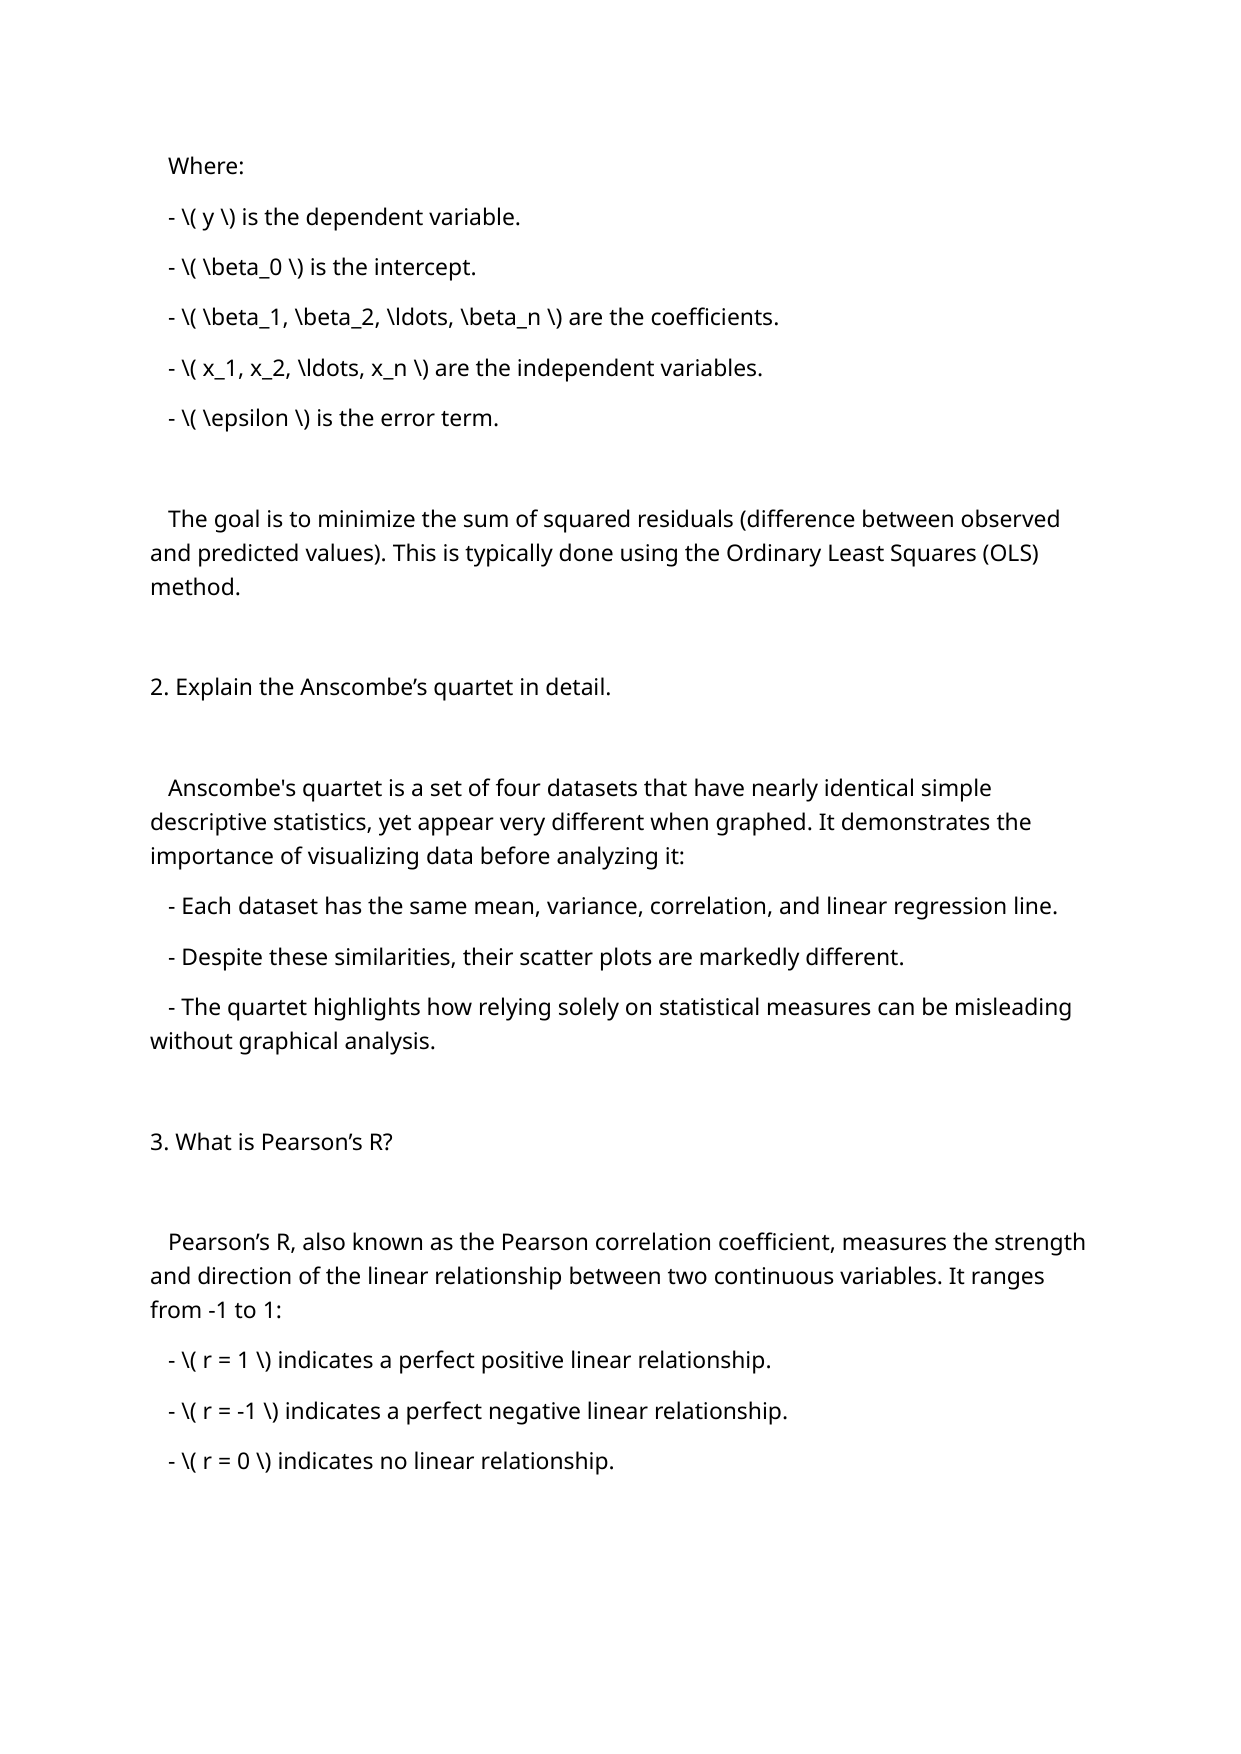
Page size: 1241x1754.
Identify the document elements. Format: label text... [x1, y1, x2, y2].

text - \( r = 0 \) indicates no linear relationship. [150, 1445, 1090, 1476]
text 3. What is Pearson’s R? [150, 1125, 1090, 1157]
text - \( r = -1 \) indicates a perfect negative linear relationship. [150, 1394, 1090, 1426]
text - \( r = 1 \) indicates a perfect positive linear relationship. [150, 1344, 1090, 1375]
text - Each dataset has the same mean, variance, correlation, and linear regression line. [150, 890, 1090, 921]
text - \( \beta_1, \beta_2, \ldots, \beta_n \) are the coefficients. [150, 301, 1090, 332]
text - \( \epsilon \) is the error term. [150, 402, 1090, 433]
text The goal is to minimize the sum of squared residuals (difference between observed and predicted values). This is typically done using the Ordinary Least Squares (OLS) method. [150, 503, 1090, 602]
text Pearson’s R, also known as the Pearson correlation coefficient, measures the strength and direction of the linear relationship between two continuous variables. It ranges from -1 to 1: [150, 1226, 1090, 1325]
text - The quartet highlights how relying solely on statistical measures can be misleading without graphical analysis. [150, 991, 1090, 1056]
text - \( x_1, x_2, \ldots, x_n \) are the independent variables. [150, 352, 1090, 383]
text Anscombe's quartet is a set of four datasets that have nearly identical simple descriptive statistics, yet appear very different when graphed. It demonstrates the importance of visualizing data before analyzing it: [150, 772, 1090, 871]
text - \( y \) is the dependent variable. [150, 200, 1090, 232]
text Where: [150, 150, 1090, 181]
text - \( \beta_0 \) is the intercept. [150, 251, 1090, 282]
text 2. Explain the Anscombe’s quartet in detail. [150, 671, 1090, 702]
text - Despite these similarities, their scatter plots are markedly different. [150, 940, 1090, 972]
